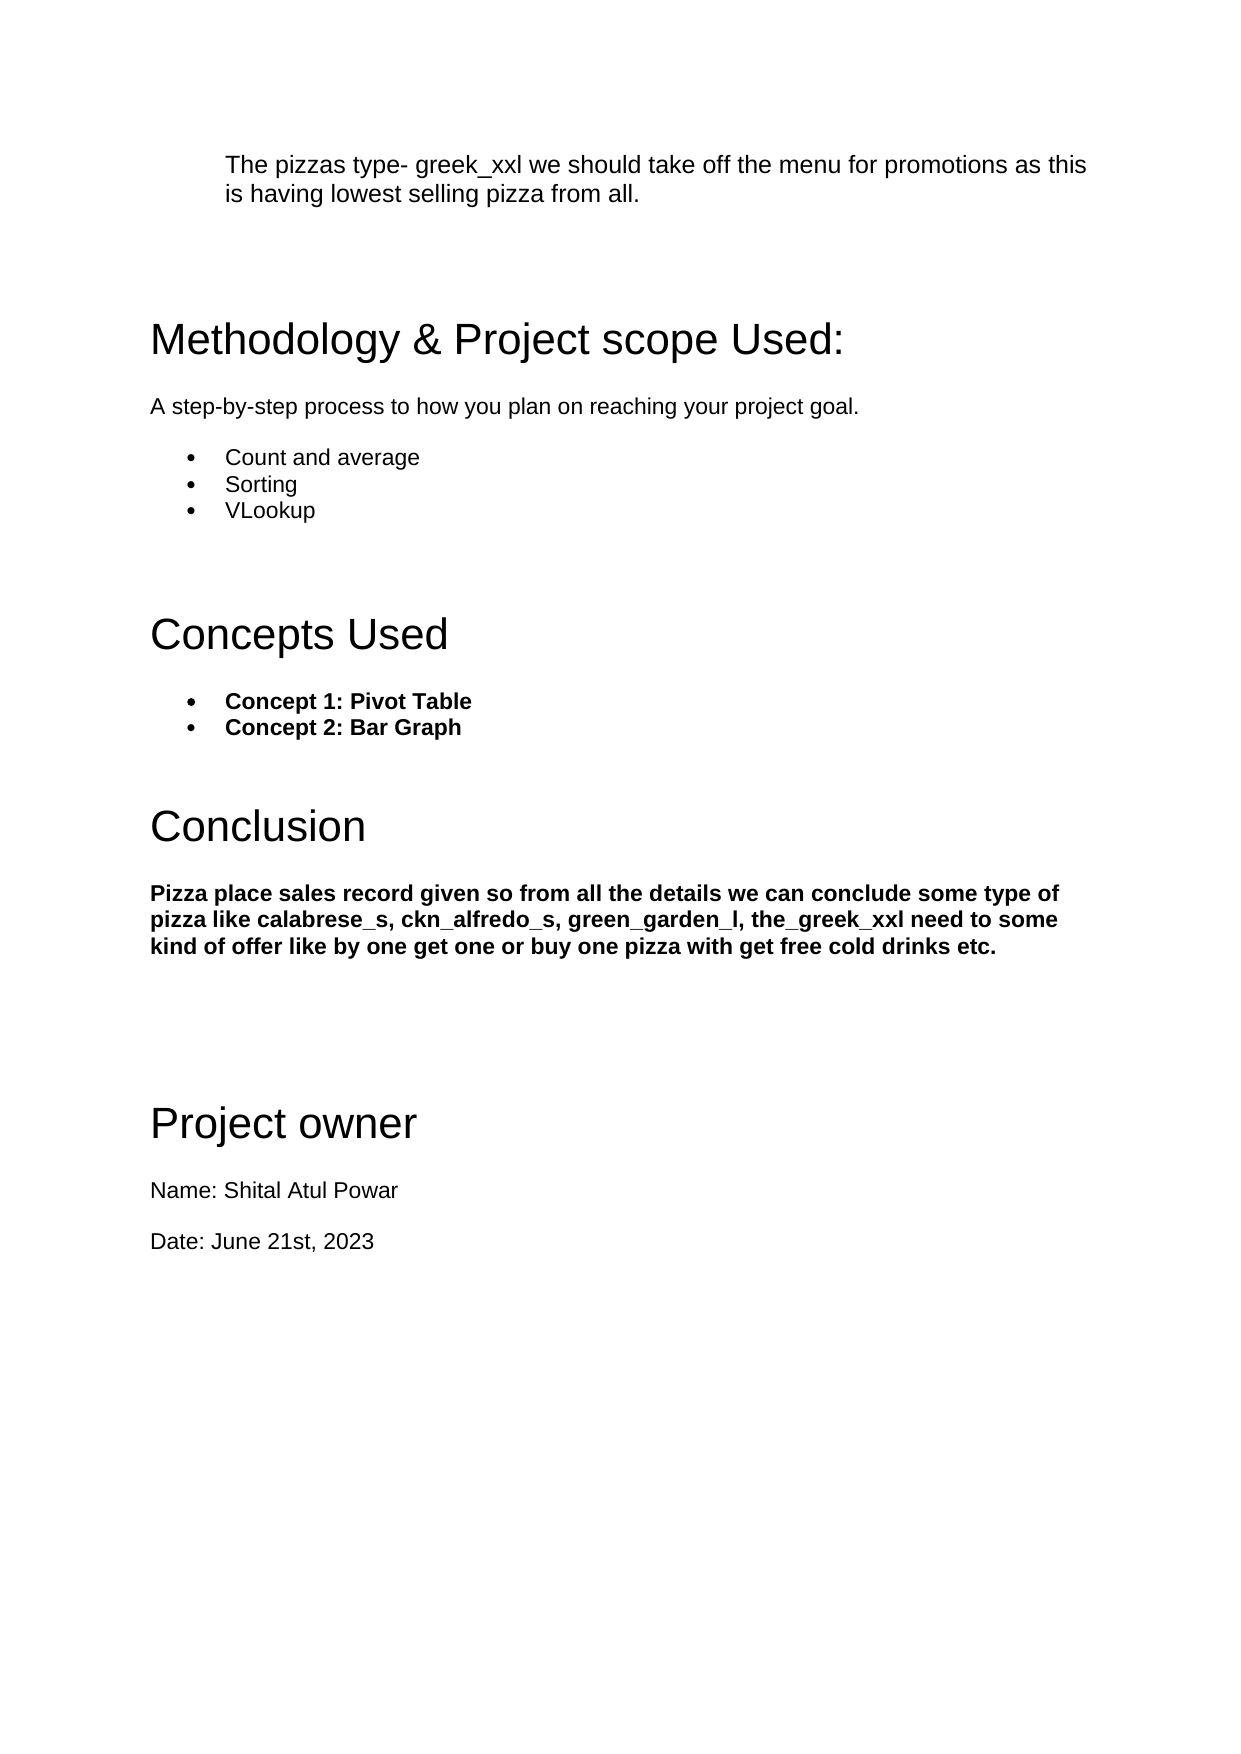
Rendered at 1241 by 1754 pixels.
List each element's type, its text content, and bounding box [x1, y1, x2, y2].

subtitle Methodology & Project scope Used: [150, 314, 1090, 364]
list Count and average [187, 444, 1090, 471]
subtitle Project owner [150, 1097, 1090, 1148]
text Name: Shital Atul Powar [150, 1177, 1090, 1203]
list Concept 2: Bar Graph [187, 714, 1090, 741]
list Sorting [187, 471, 1090, 497]
text Pizza place sales record given so from all the details we can conclude some type of pizza like calabrese_s, ckn_alfredo_s, green_garden_l, the_greek_xxl need to some kind of offer like by one get one or buy one pizza with get free cold drinks etc. [150, 880, 1090, 959]
list Concept 1: Pivot Table [187, 688, 1090, 714]
text Date: June 21st, 2023 [150, 1228, 1090, 1254]
subtitle Concepts Used [150, 609, 1090, 659]
subtitle Conclusion [150, 801, 1090, 851]
list VLookup [187, 497, 1090, 523]
text The pizzas type- greek_xxl we should take off the menu for promotions as this is having lowest selling pizza from all. [225, 150, 1090, 207]
text A step-by-step process to how you plan on reaching your project goal. [150, 393, 1090, 419]
